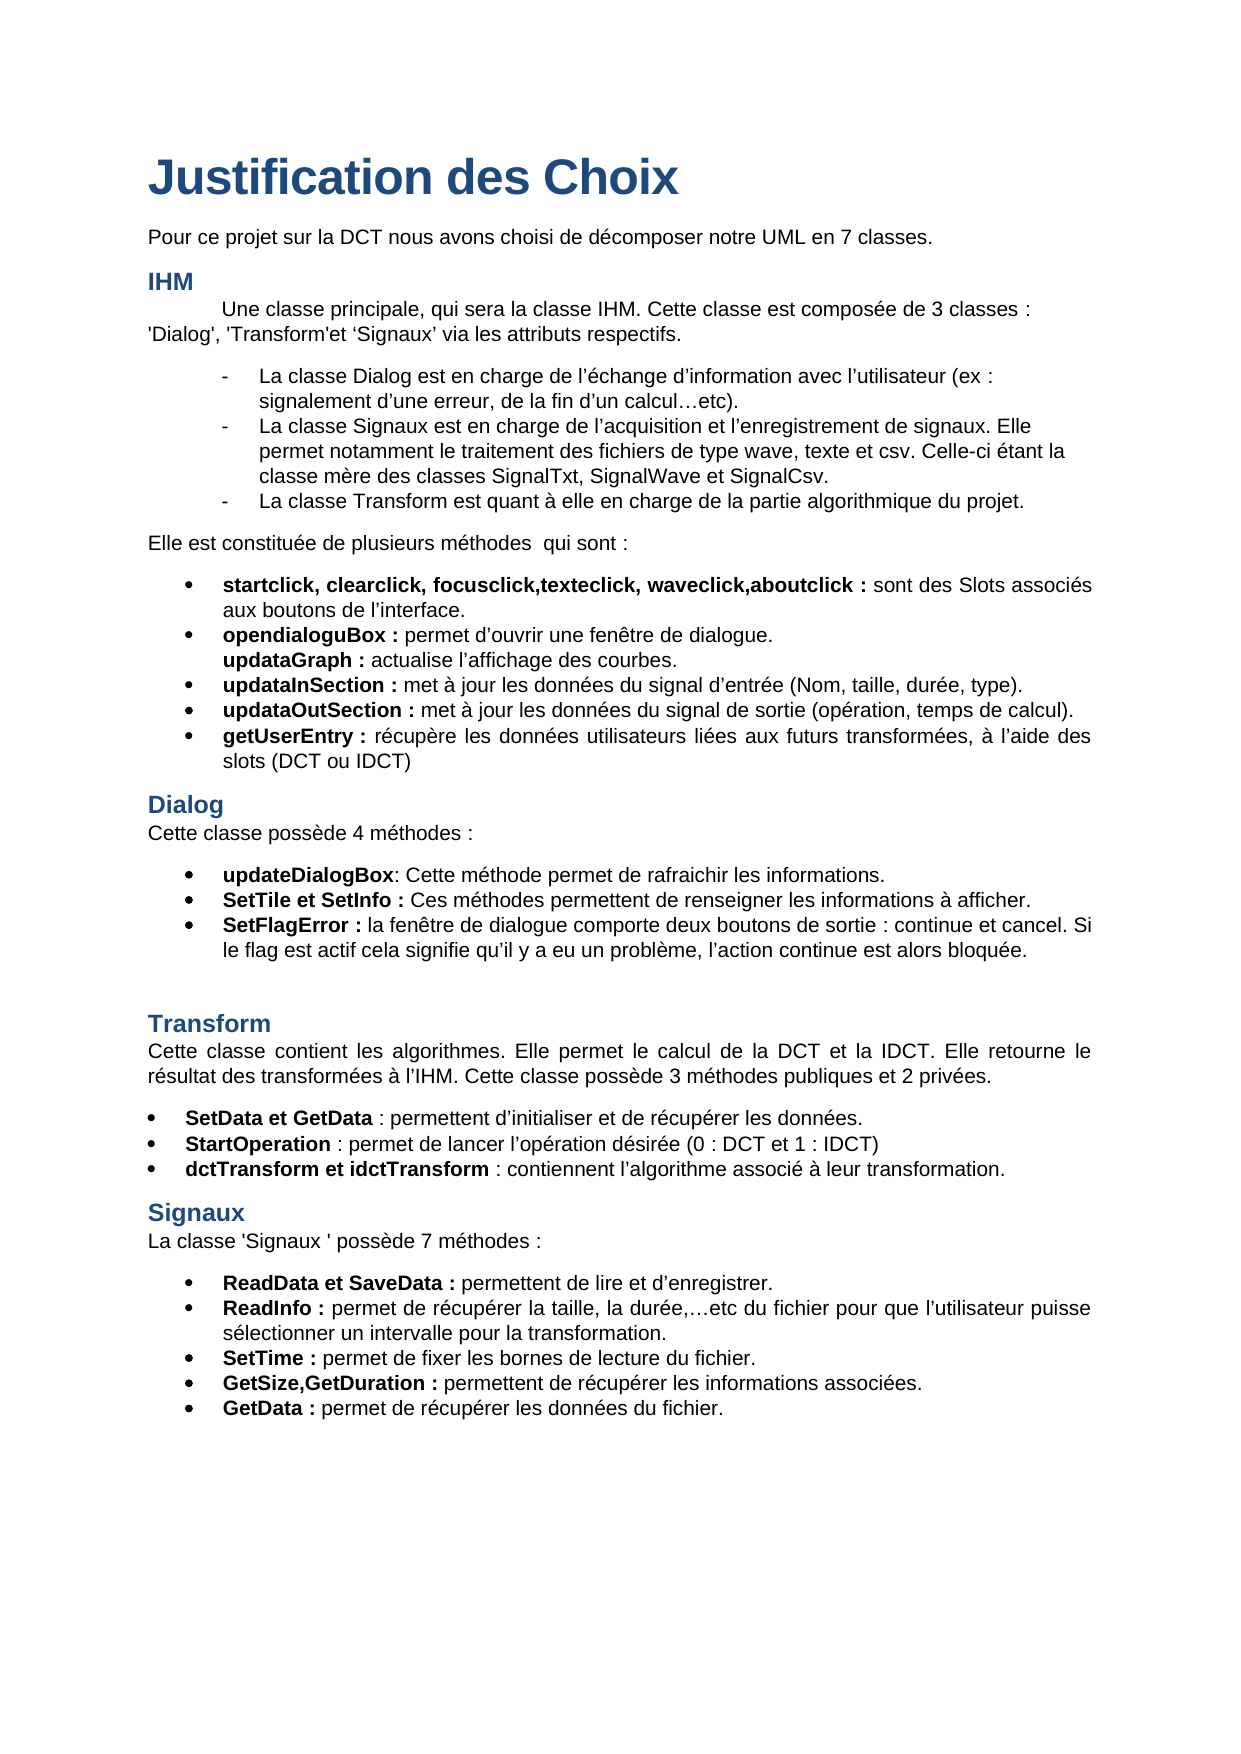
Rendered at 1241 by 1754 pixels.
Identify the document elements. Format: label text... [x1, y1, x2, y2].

subtitle IHM [148, 266, 1092, 295]
list updateDialogBox: Cette méthode permet de rafraichir les informations. [185, 862, 1092, 886]
subtitle Dialog [148, 791, 1092, 819]
text Pour ce projet sur la DCT nous avons choisi de décomposer notre UML en 7 classes. [148, 225, 1092, 249]
list La classe Dialog est en charge de l’échange d’information avec l’utilisateur (ex : signalement d’une erreur, de la fin d’un calcul…etc). [221, 363, 1092, 412]
list SetFlagError : la fenêtre de dialogue comporte deux boutons de sortie : continue et cancel. Si le flag est actif cela signifie qu’il y a eu un problème, l’action continue est alors bloquée. [185, 913, 1092, 991]
list SetTime : permet de fixer les bornes de lecture du fichier. [185, 1346, 1092, 1370]
text Une classe principale, qui sera la classe IHM. Cette classe est composée de 3 classes : 'Dialog', 'Transform'et ‘Signaux’ via les attributs respectifs. [148, 297, 1092, 346]
list updataGraph : actualise l’affichage des courbes. [223, 648, 1092, 672]
list getUserEntry : récupère les données utilisateurs liées aux futurs transformées, à l’aide des slots (DCT ou IDCT) [185, 723, 1092, 773]
text La classe 'Signaux ' possède 7 méthodes : [148, 1228, 1092, 1252]
text Justification des Choix [148, 148, 1092, 205]
list startclick, clearclick, focusclick,texteclick, waveclick,aboutclick : sont des Slots associés aux boutons de l’interface. [185, 572, 1092, 622]
list dctTransform et idctTransform : contiennent l’algorithme associé à leur transformation. [148, 1157, 1092, 1181]
list updataInSection : met à jour les données du signal d’entrée (Nom, taille, durée, type). [185, 673, 1092, 697]
list La classe Transform est quant à elle en charge de la partie algorithmique du projet. [221, 489, 1092, 513]
list StartOperation : permet de lancer l’opération désirée (0 : DCT et 1 : IDCT) [148, 1131, 1092, 1155]
list opendialoguBox : permet d’ouvrir une fenêtre de dialogue. [185, 623, 1092, 647]
list GetSize,GetDuration : permettent de récupérer les informations associées. [185, 1371, 1092, 1395]
list ReadInfo : permet de récupérer la taille, la durée,…etc du fichier pour que l’utilisateur puisse sélectionner un intervalle pour la transformation. [185, 1296, 1092, 1345]
text Cette classe contient les algorithmes. Elle permet le calcul de la DCT et la IDCT. Elle retourne le résultat des transformées à l’IHM. Cette classe possède 3 méthodes publiques et 2 privées. [148, 1039, 1092, 1088]
list ReadData et SaveData : permettent de lire et d’enregistrer. [185, 1270, 1092, 1294]
subtitle Signaux [148, 1198, 1092, 1227]
list SetData et GetData : permettent d’initialiser et de récupérer les données. [148, 1106, 1092, 1130]
list La classe Signaux est en charge de l’acquisition et l’enregistrement de signaux. Elle permet notamment le traitement des fichiers de type wave, texte et csv. Celle-ci étant la classe mère des classes SignalTxt, SignalWave et SignalCsv. [221, 414, 1092, 488]
list updataOutSection : met à jour les données du signal de sortie (opération, temps de calcul). [185, 698, 1092, 722]
text Elle est constituée de plusieurs méthodes qui sont : [148, 531, 1092, 555]
subtitle Transform [148, 1009, 1092, 1038]
text Cette classe possède 4 méthodes : [148, 821, 1092, 844]
list SetTile et SetInfo : Ces méthodes permettent de renseigner les informations à afficher. [185, 888, 1092, 912]
list GetData : permet de récupérer les données du fichier. [185, 1396, 1092, 1420]
